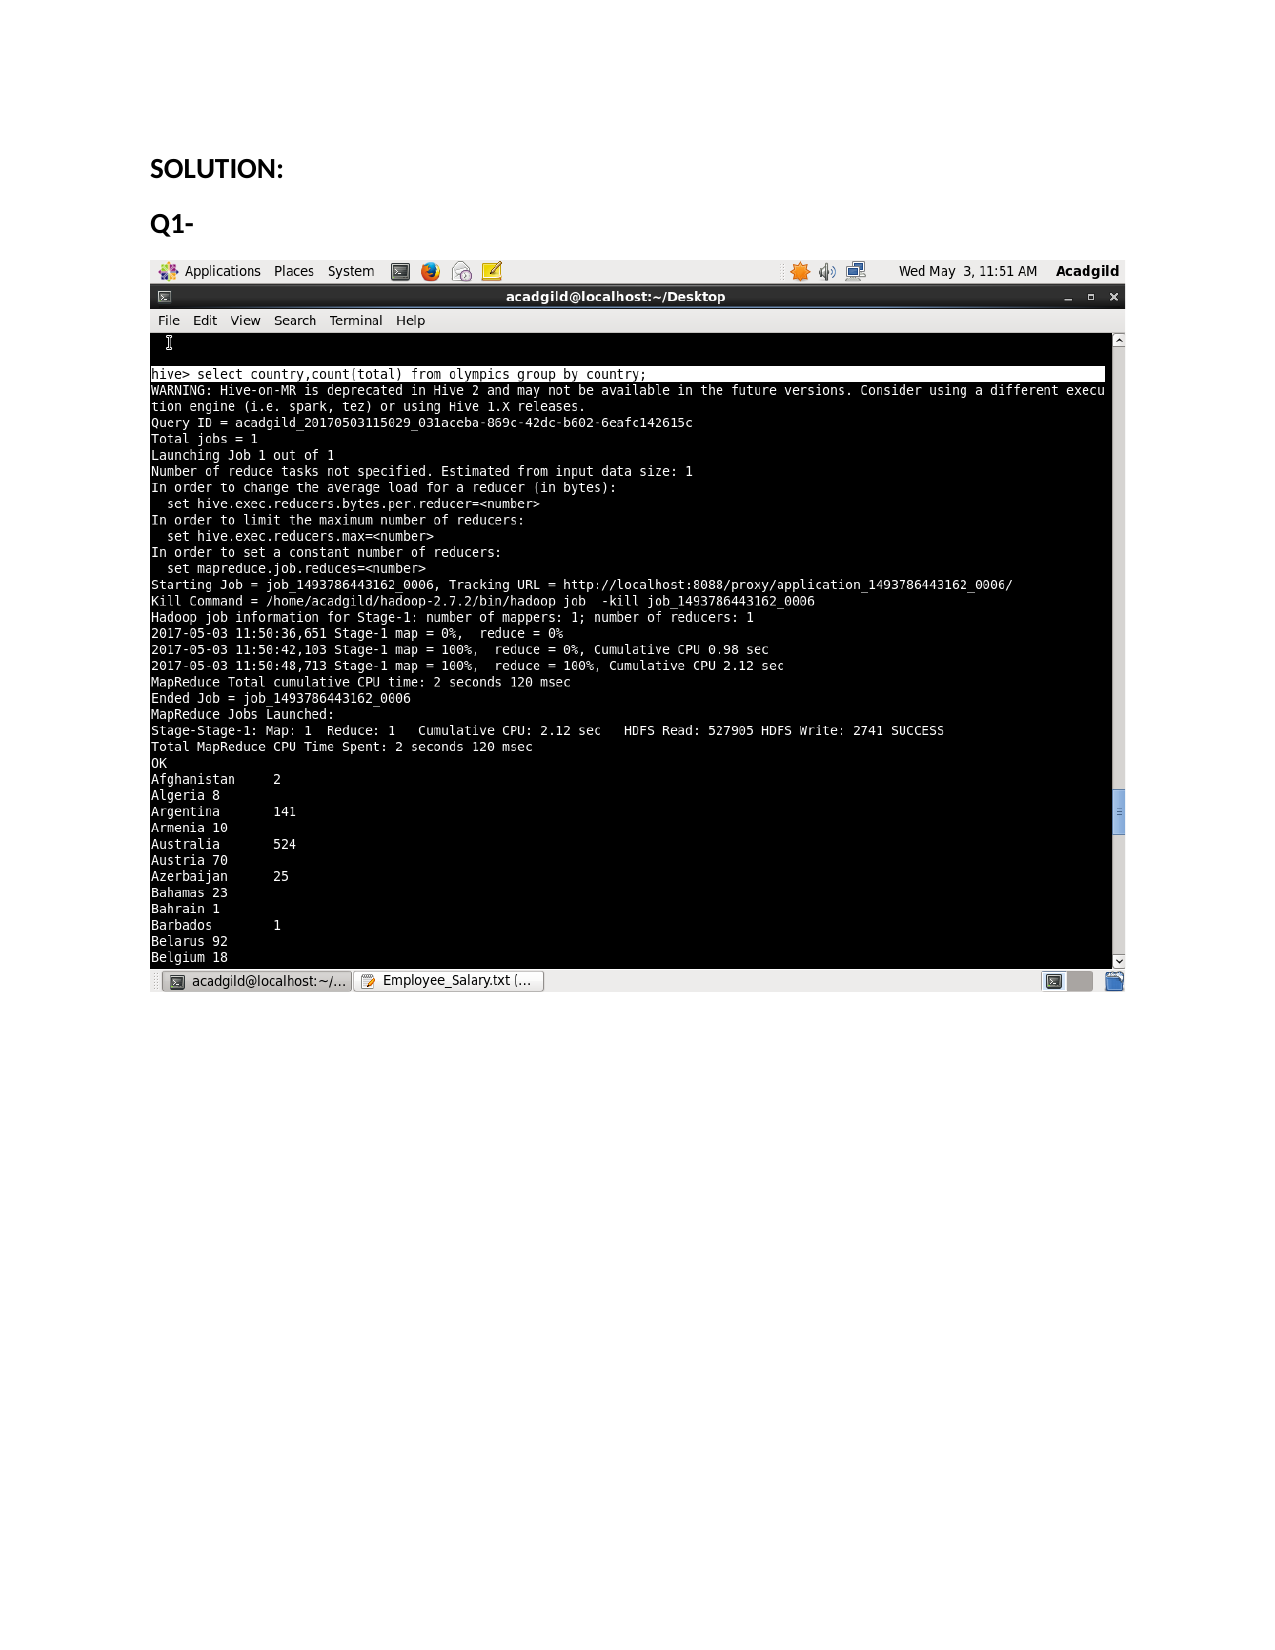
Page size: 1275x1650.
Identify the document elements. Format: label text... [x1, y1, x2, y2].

text SOLUTION: [150, 150, 1125, 186]
text Q1- [150, 205, 1125, 241]
picture [150, 260, 1125, 992]
